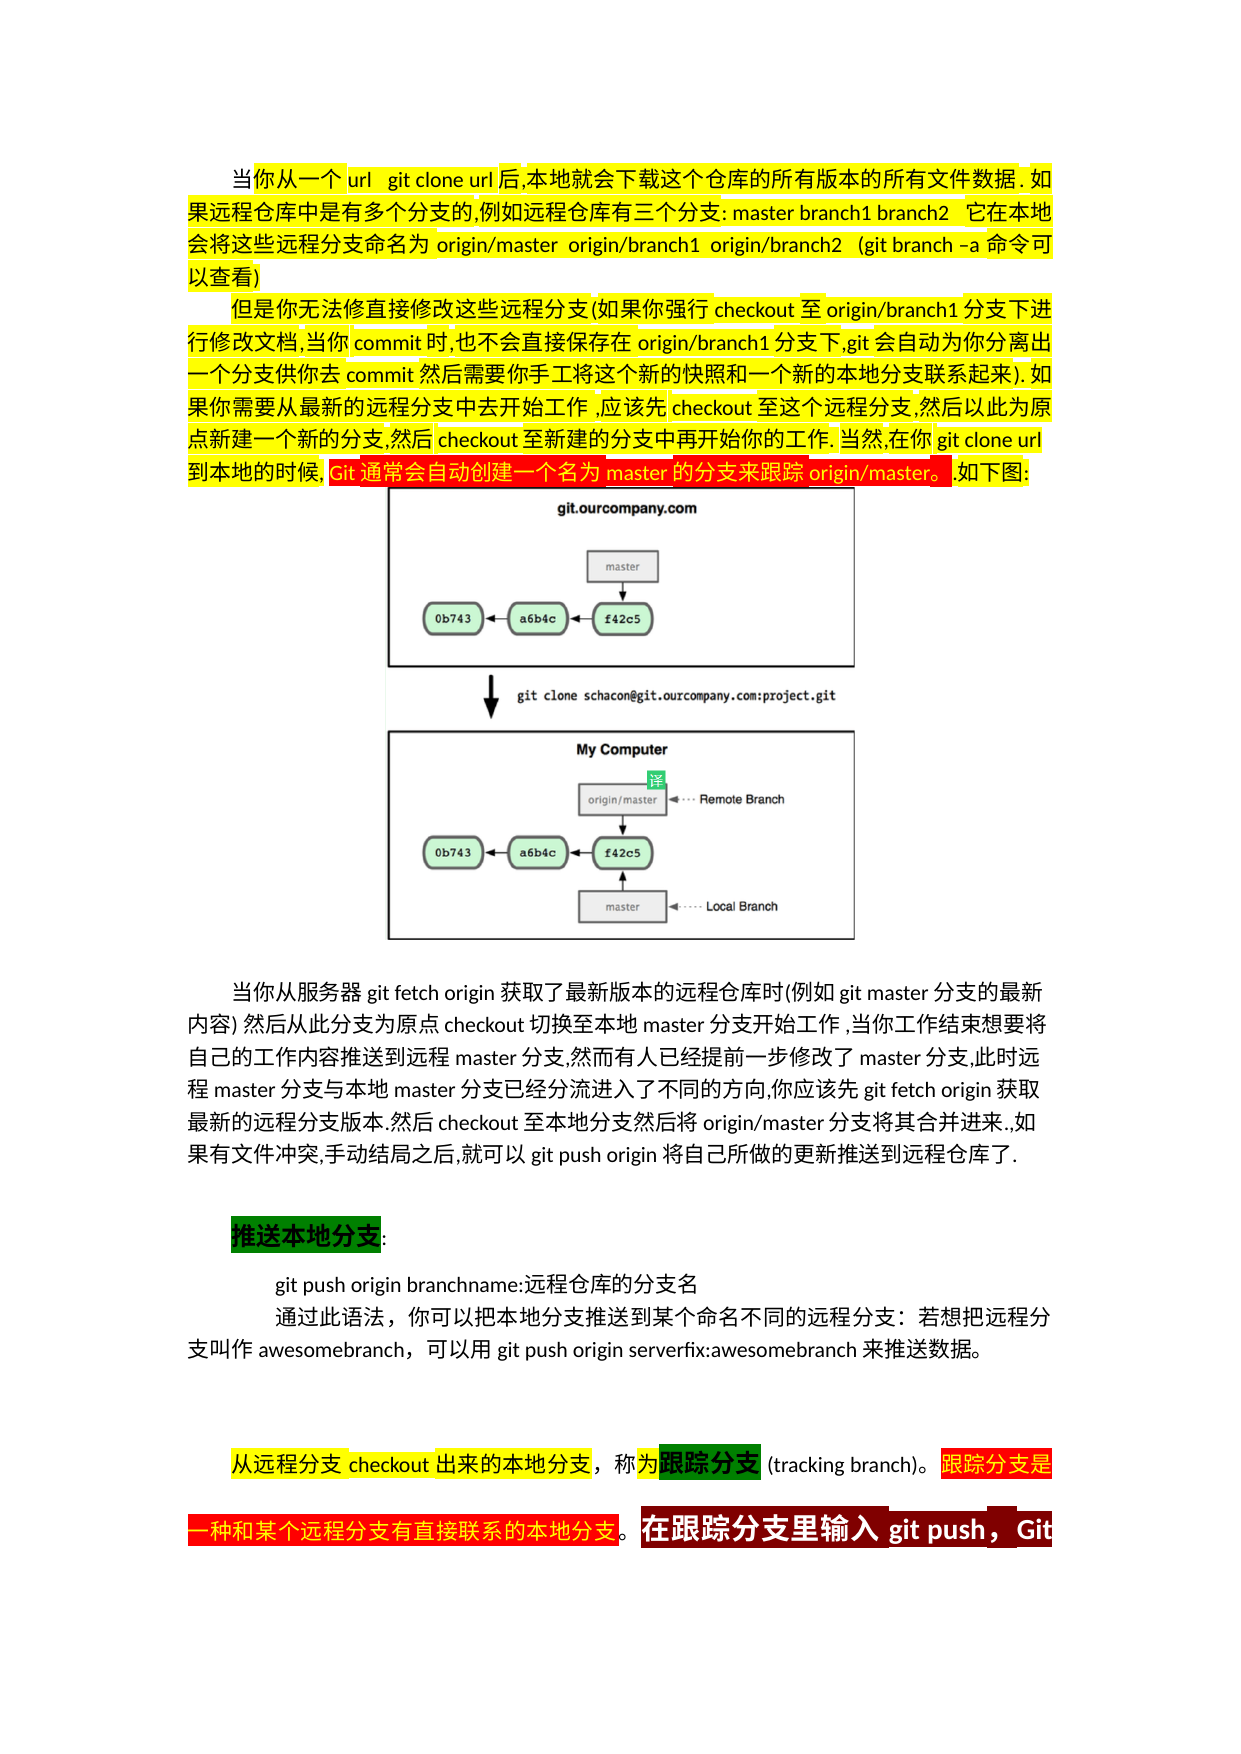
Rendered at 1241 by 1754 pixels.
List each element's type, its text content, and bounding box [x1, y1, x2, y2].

text 当你从一个url git clone url后,本地就会下载这个仓库的所有版本的所有文件数据. 如果远程仓库中是有多个分支的,例如远程仓库有三个分支: master branch1 branch2 它在本地会将这些远程分支命名为 origin/master origin/branch1 origin/branch2 (git branch –a 命令可以查看) [187, 162, 1053, 292]
text git push origin branchname:远程仓库的分支名 [187, 1267, 1053, 1299]
text 推送本地分支: [187, 1202, 1053, 1267]
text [187, 1429, 1053, 1559]
text 当你从服务器git fetch origin 获取了最新版本的远程仓库时(例如git master 分支的最新内容) 然后从此分支为原点checkout切换至本地master分支开始工作 ,当你工作结束想要将自己的工作内容推送到远程 master分支,然而有人已经提前一步修改了master分支,此时远程master分支与本地master分支已经分流进入了不同的方向,你应该先git fetch origin 获取最新的远程分支版本.然后checkout 至本地分支然后将origin/master分支将其合并进来.,如果有文件冲突,手动结局之后,就可以git push origin将自己所做的更新推送到远程仓库了. [187, 974, 1053, 1169]
text 到本地的时候, Git 通常会自动创建一个名为 master 的分支来跟踪 origin/master。.如下图: [187, 454, 1053, 487]
picture [385, 487, 855, 940]
text 但是你无法修直接修改这些远程分支(如果你强行checkout至origin/branch1分支下进行修改文档,当你commit时,也不会直接保存在origin/branch1分支下,git会自动为你分离出一个分支供你去commit 然后需要你手工将这个新的快照和一个新的本地分支联系起来). 如果你需要从最新的远程分支中去开始工作 ,应该先checkout至这个远程分支,然后以此为原点新建一个新的分支,然后checkout至新建的分支中再开始你的工作. 当然,在你git clone url [187, 292, 1053, 454]
text 通过此语法，你可以把本地分支推送到某个命名不同的远程分支：若想把远程分支叫作 awesomebranch，可以用 git push origin serverfix:awesomebranch 来推送数据。 [187, 1299, 1053, 1364]
